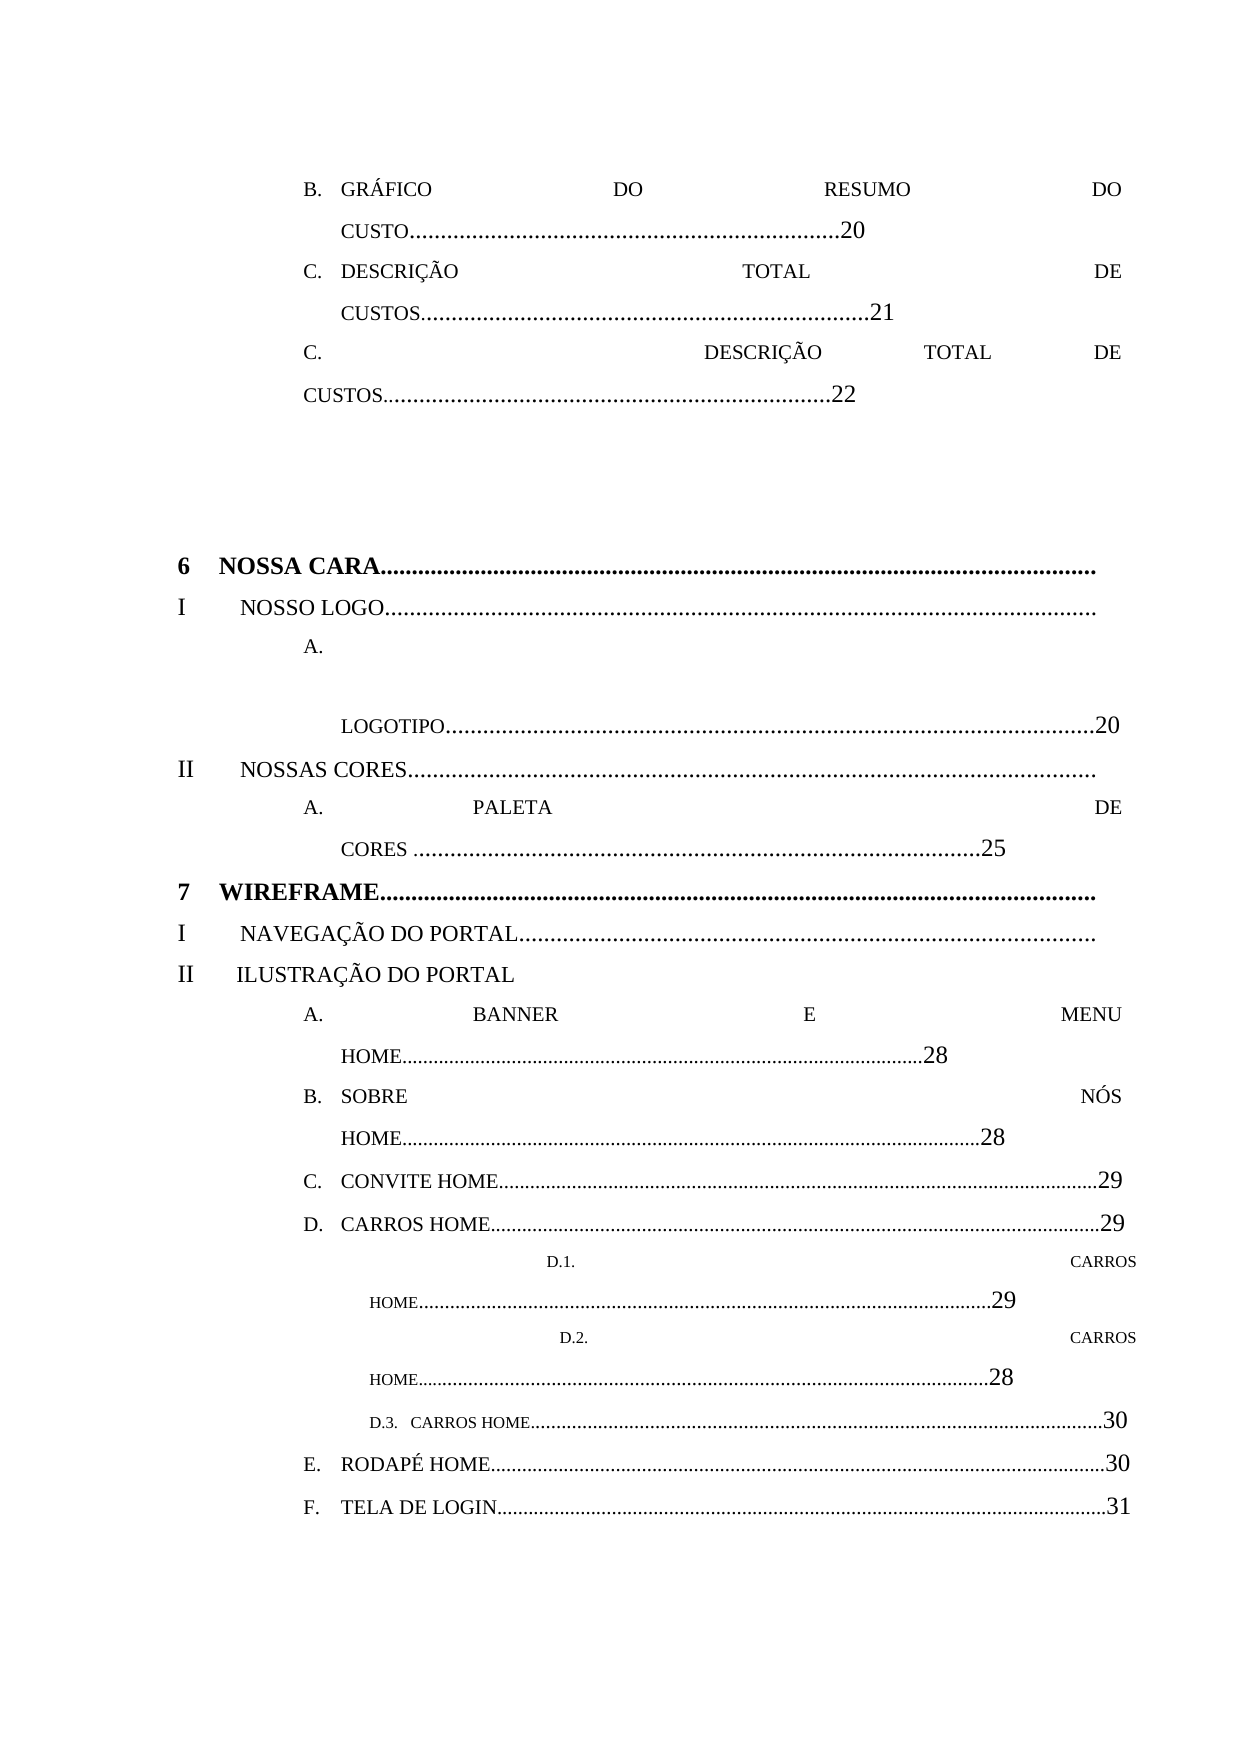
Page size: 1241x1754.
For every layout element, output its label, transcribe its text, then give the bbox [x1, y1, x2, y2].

text 6 nossa cara 23 [177, 551, 1092, 580]
list GRÁFICO DO RESUMO DO CUSTO.....................................................................20 [303, 177, 1122, 244]
list DESCRIÇÃO TOTAL DE CUSTOS........................................................................21 [303, 259, 1122, 326]
text II NOSSAS CORES 25 [177, 754, 1092, 782]
text I NAVEGAÇÃO DO PORTAL 28 [177, 918, 1092, 947]
list CARROS HOME.....................................................................................................................29 [303, 1208, 1137, 1237]
text I NOSSO LOGO 24 [177, 592, 1092, 621]
list RODAPÉ HOME......................................................................................................................30 [303, 1448, 1137, 1477]
list PALETA DE CORES ...........................................................................................25 [303, 795, 1122, 862]
list LOGOTIPO........................................................................................................20 [303, 634, 1122, 739]
text 7 wireframe 27 [177, 877, 1092, 905]
list D.3. CARROS HOME..............................................................................................................30 [369, 1405, 1137, 1434]
list BANNER E MENU HOME....................................................................................................28 [303, 1002, 1122, 1069]
list D.1. CARROS HOME..............................................................................................................29 [369, 1252, 1137, 1314]
text C. DESCRIÇÃO TOTAL DE CUSTOS........................................................................22 [303, 340, 1122, 407]
list SOBRE NÓS HOME...............................................................................................................28 [303, 1084, 1122, 1151]
list TELA DE LOGIN.....................................................................................................................31 [303, 1491, 1137, 1520]
list CONVITE HOME...................................................................................................................29 [303, 1165, 1137, 1194]
text II ILUSTRAÇÃO DO PORTAL [177, 959, 1122, 988]
list D.2. CARROS HOME..............................................................................................................28 [369, 1328, 1137, 1391]
